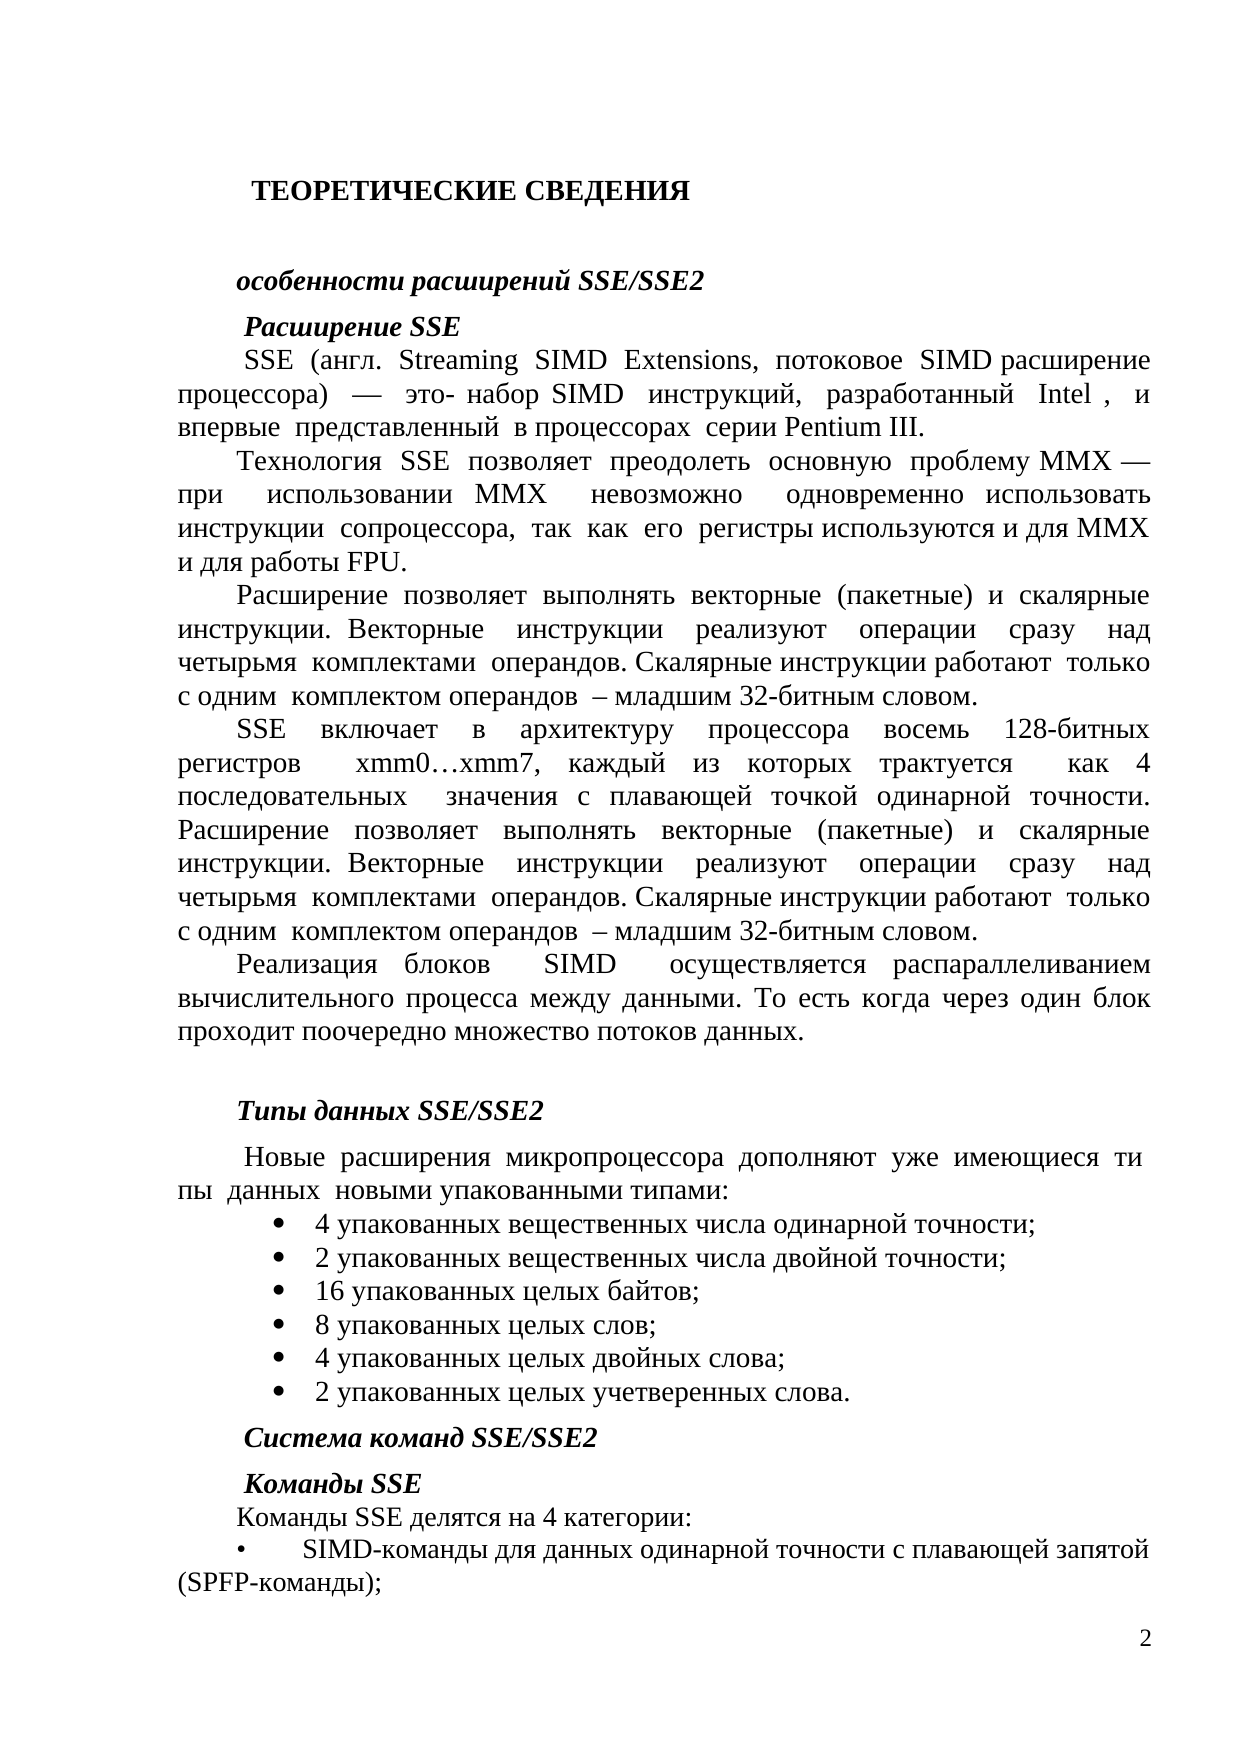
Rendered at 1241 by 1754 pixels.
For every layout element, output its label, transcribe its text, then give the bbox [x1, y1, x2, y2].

text особенности расширений SSE/SSE2 [177, 263, 1152, 296]
text • SIMD-команды для данных одинарной точности с плавающей запятой (SPFP-команды); [177, 1532, 1152, 1597]
text  8 упакованных целых слов; [274, 1307, 1152, 1341]
text Система команд SSE/SSE2 [177, 1420, 1152, 1454]
text Команды SSE делятся на 4 категории: [177, 1500, 1152, 1532]
text ТЕОРЕТИЧЕСКИЕ СВЕДЕНИЯ [177, 173, 1152, 207]
text Типы данных SSE/SSE2 [177, 1093, 1152, 1126]
text Расширение позволяет выполнять векторные (пакетные) и скалярные инструкции. Векторные инструкции реализуют операции сразу над четырьмя комплектами операндов. Скалярные инструкции работают только с одним комплектом операндов – младшим 32-битным словом. [177, 577, 1152, 711]
text SSE включает в архитектуру процессора восемь 128-битных регистров xmm0…xmm7, каждый из которых трактуется как 4 последовательных значения с плавающей точкой одинарной точности. Расширение позволяет выполнять векторные (пакетные) и скалярные инструкции. Векторные инструкции реализуют операции сразу над четырьмя комплектами операндов. Скалярные инструкции работают только с одним комплектом операндов – младшим 32-битным словом. [177, 711, 1152, 946]
text SSE (англ. Streaming SIMD Extensions, потоковое SIMD расширение процессора) — это- набор SIMD инструкций, разработанный Intel , и впервые представленный в процессорах серии Pentium III. [177, 342, 1152, 443]
text Новые расширения микропроцессора дополняют уже имеющиеся типы данных новыми упакованными типами: [177, 1139, 1152, 1206]
text  2 упакованных целых учетверенных слова. [274, 1374, 1152, 1408]
text Команды SSE [177, 1466, 1152, 1500]
text Расширение SSE [177, 309, 1152, 342]
text Реализация блоков SIMD осуществляется распараллеливанием вычислительного процесса между данными. То есть когда через один блок проходит поочередно множество потоков данных. [177, 946, 1152, 1047]
text  4 упакованных целых двойных слова; [274, 1341, 1152, 1374]
text  16 упакованных целых байтов; [274, 1273, 1152, 1307]
text Технология SSE позволяет преодолеть основную проблему MMX — при использовании MMX невозможно одновременно использовать инструкции сопроцессора, так как его регистры используются и для MMX и для работы FPU. [177, 443, 1152, 577]
text  2 упакованных вещественных числа двойной точности; [274, 1240, 1152, 1273]
text  4 упакованных вещественных числа одинарной точности; [274, 1206, 1152, 1240]
